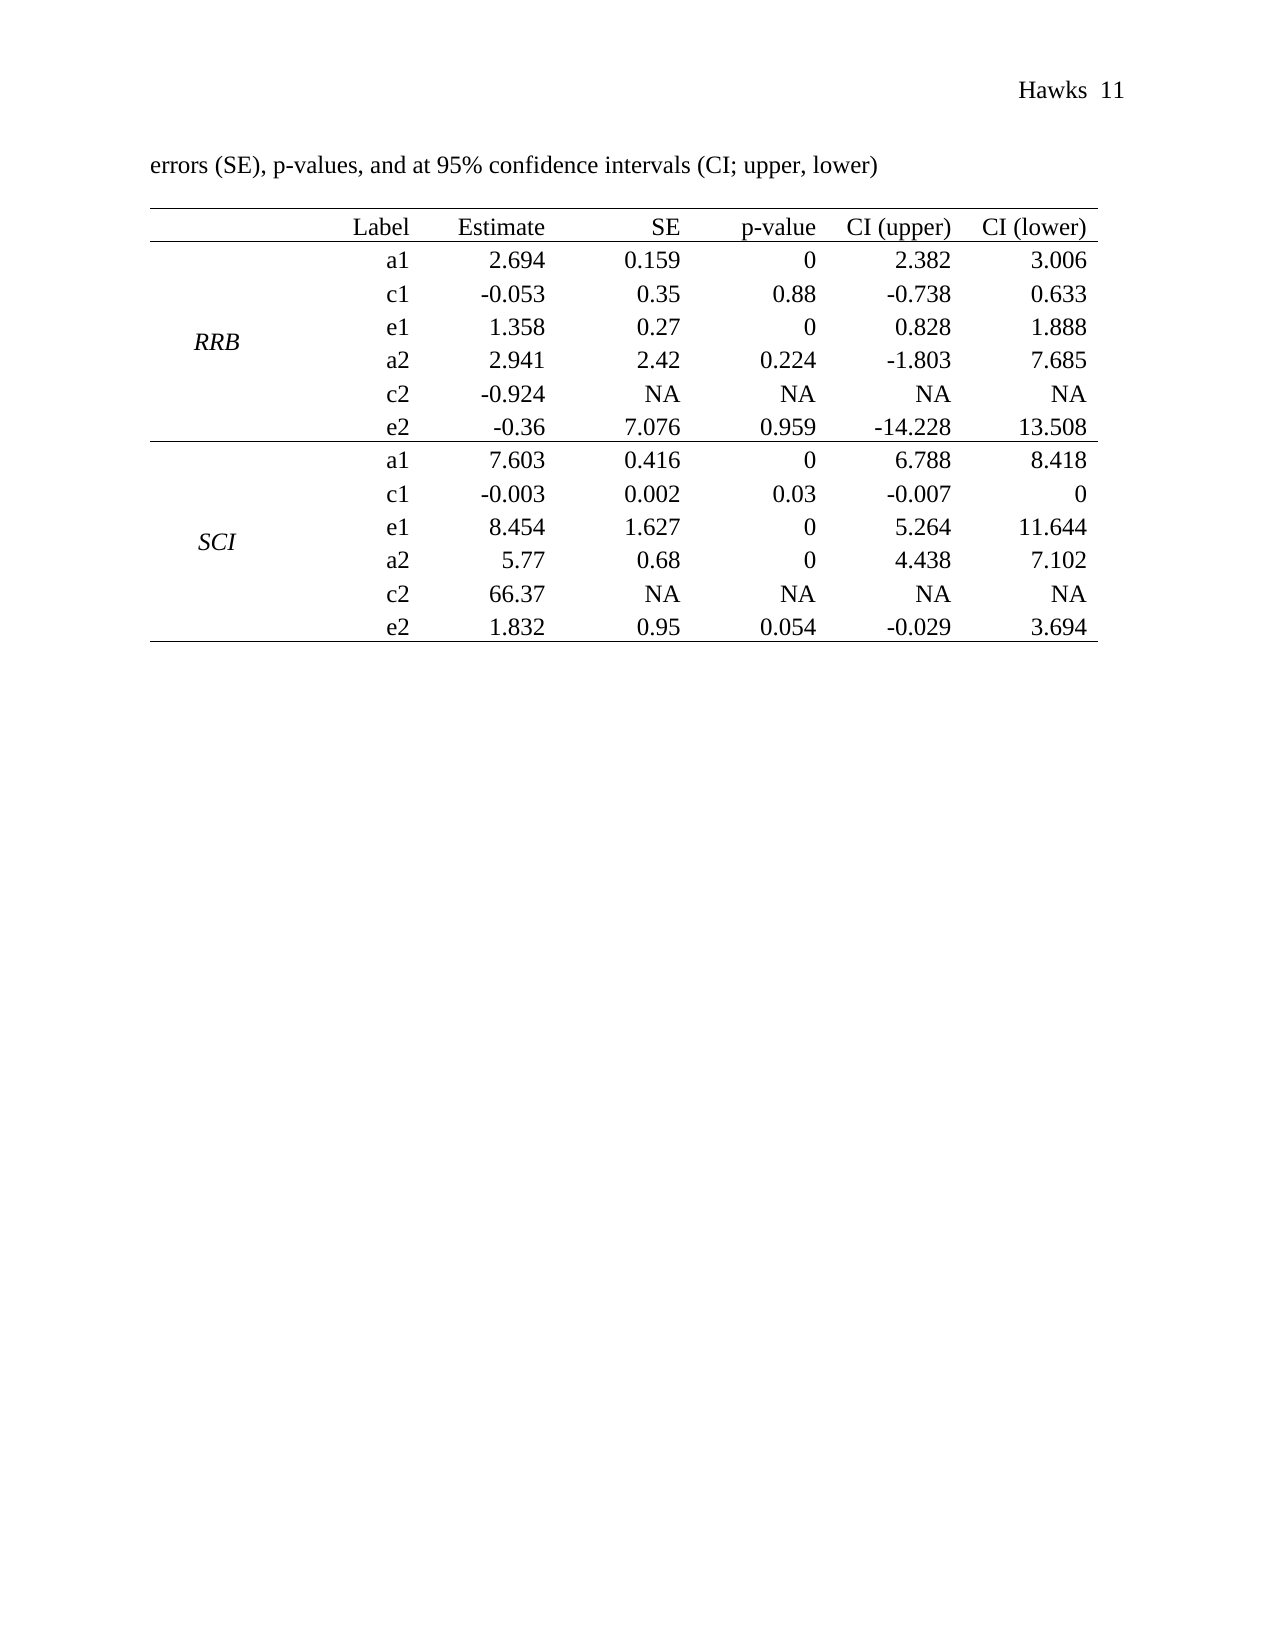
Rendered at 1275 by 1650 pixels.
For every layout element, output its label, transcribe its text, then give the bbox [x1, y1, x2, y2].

table_cell 0.68 [556, 541, 692, 574]
table_cell a2 [285, 341, 421, 374]
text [150, 150, 1125, 179]
table_cell 0.002 [556, 474, 692, 507]
table_header Label [285, 209, 421, 241]
table_cell 0 [692, 442, 827, 474]
table_cell NA [556, 374, 692, 407]
table_cell 0.416 [556, 442, 692, 474]
table_cell -0.007 [827, 474, 962, 507]
table_cell 2.382 [827, 242, 962, 274]
table_cell 0 [692, 242, 827, 274]
table_cell c2 [285, 374, 421, 407]
table_cell 5.77 [421, 541, 556, 574]
table_cell RRB [150, 242, 285, 441]
table_cell 0.054 [692, 608, 827, 641]
table_header p-value [692, 209, 827, 241]
table_cell a2 [285, 541, 421, 574]
table_cell 5.264 [827, 508, 962, 541]
table_cell 2.941 [421, 341, 556, 374]
table_cell 7.102 [963, 541, 1098, 574]
table_cell 3.006 [963, 242, 1098, 274]
table_cell 8.454 [421, 508, 556, 541]
table_cell -1.803 [827, 341, 962, 374]
table_cell -0.003 [421, 474, 556, 507]
table_cell 11.644 [963, 508, 1098, 541]
table_cell 1.358 [421, 308, 556, 341]
table_cell e1 [285, 508, 421, 541]
table_cell 1.832 [421, 608, 556, 641]
table_cell SCI [150, 442, 285, 641]
table_cell -0.924 [421, 374, 556, 407]
table_cell e1 [285, 308, 421, 341]
table_cell c2 [285, 574, 421, 607]
table_cell 66.37 [421, 574, 556, 607]
table_cell 7.685 [963, 341, 1098, 374]
table_cell 0.35 [556, 274, 692, 307]
table_cell 7.603 [421, 442, 556, 474]
table_cell 0.88 [692, 274, 827, 307]
table_cell 0.633 [963, 274, 1098, 307]
table_cell 0.828 [827, 308, 962, 341]
table_cell -14.228 [827, 408, 962, 441]
table_cell a1 [285, 242, 421, 274]
table_cell 2.694 [421, 242, 556, 274]
table_cell NA [827, 574, 962, 607]
table_cell 0.27 [556, 308, 692, 341]
table_cell 7.076 [556, 408, 692, 441]
table_cell 0 [692, 308, 827, 341]
table_cell 0 [963, 474, 1098, 507]
table_cell 1.888 [963, 308, 1098, 341]
table_cell 4.438 [827, 541, 962, 574]
table_cell -0.029 [827, 608, 962, 641]
table_cell NA [556, 574, 692, 607]
table_header CI (lower) [963, 209, 1098, 241]
table_header SE [556, 209, 692, 241]
table_cell -0.738 [827, 274, 962, 307]
table_cell 0.159 [556, 242, 692, 274]
table_cell 0 [692, 508, 827, 541]
table_cell 1.627 [556, 508, 692, 541]
table_cell c1 [285, 474, 421, 507]
table_cell 13.508 [963, 408, 1098, 441]
table_header CI (upper) [827, 209, 962, 241]
table_cell 0.03 [692, 474, 827, 507]
table_header [150, 209, 285, 241]
table_cell 0.95 [556, 608, 692, 641]
table_cell 0.224 [692, 341, 827, 374]
table_cell NA [692, 574, 827, 607]
table_cell -0.053 [421, 274, 556, 307]
table_header Estimate [421, 209, 556, 241]
table_cell 0.959 [692, 408, 827, 441]
table_cell NA [827, 374, 962, 407]
table_cell 6.788 [827, 442, 962, 474]
table_cell NA [963, 374, 1098, 407]
table_cell a1 [285, 442, 421, 474]
table_cell -0.36 [421, 408, 556, 441]
table_cell 0 [692, 541, 827, 574]
table_cell 3.694 [963, 608, 1098, 641]
table_cell e2 [285, 408, 421, 441]
table_cell 8.418 [963, 442, 1098, 474]
table_cell c1 [285, 274, 421, 307]
table_cell 2.42 [556, 341, 692, 374]
table_cell e2 [285, 608, 421, 641]
table_cell NA [963, 574, 1098, 607]
table_cell NA [692, 374, 827, 407]
